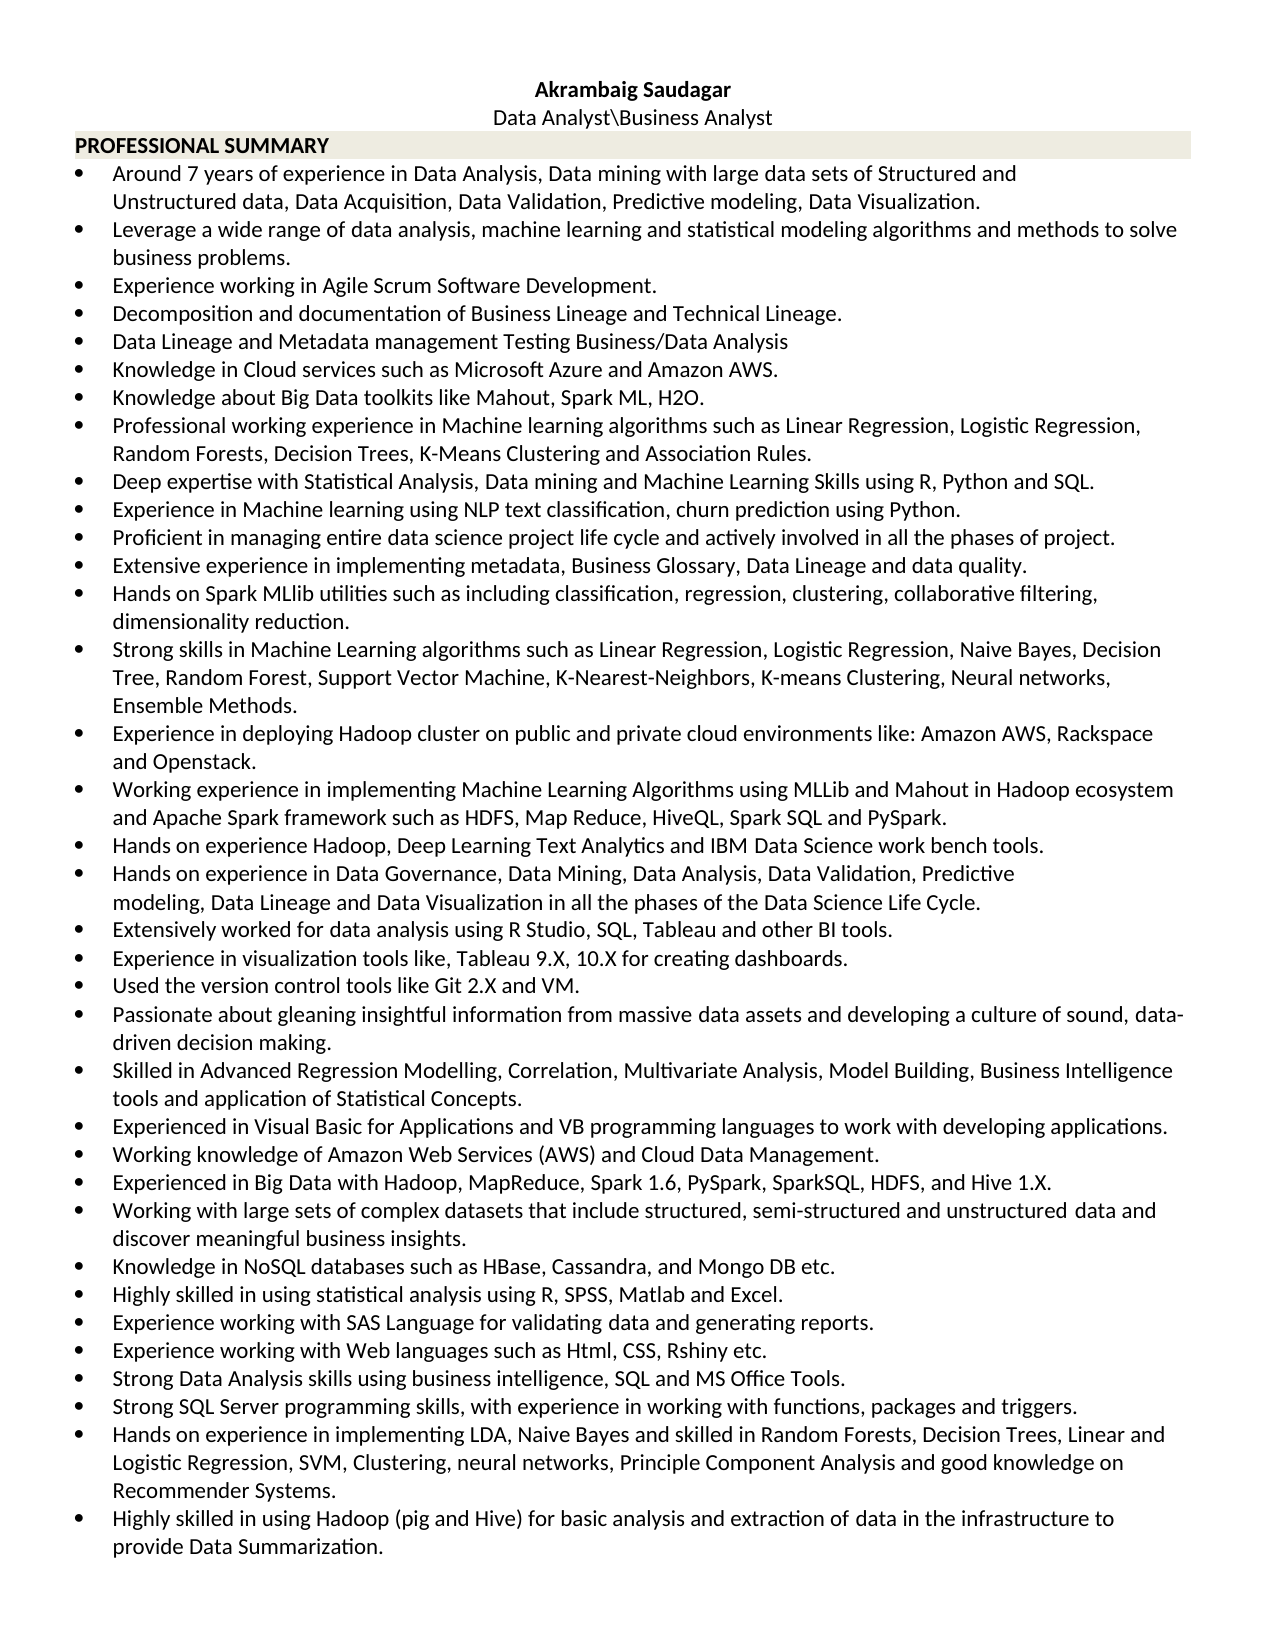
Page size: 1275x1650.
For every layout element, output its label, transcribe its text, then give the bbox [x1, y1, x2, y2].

list Experience working with SAS Language for validating data and generating reports. [75, 1308, 1191, 1336]
list Hands on experience Hadoop, Deep Learning Text Analytics and IBM Data Science work bench tools. [75, 832, 1191, 859]
list Leverage a wide range of data analysis, machine learning and statistical modeling algorithms and methods to solve business problems. [75, 215, 1191, 271]
list Experience working with Web languages such as Html, CSS, Rshiny etc. [75, 1336, 1191, 1364]
list Highly skilled in using Hadoop (pig and Hive) for basic analysis and extraction of data in the infrastructure to provide Data Summarization. [75, 1504, 1191, 1560]
text PROFESSIONAL SUMMARY [75, 131, 1191, 159]
list Strong SQL Server programming skills, with experience in working with functions, packages and triggers. [75, 1392, 1191, 1420]
list Hands on experience in Data Governance, Data Mining, Data Analysis, Data Validation, Predictive modeling, Data Lineage and Data Visualization in all the phases of the Data Science Life Cycle. [75, 859, 1191, 916]
list Data Analyst\Business Analyst [75, 103, 1191, 131]
list Experienced in Visual Basic for Applications and VB programming languages to work with developing applications. [75, 1112, 1191, 1140]
list Passionate about gleaning insightful information from massive data assets and developing a culture of sound, data-driven decision making. [75, 1000, 1191, 1056]
list Experienced in Big Data with Hadoop, MapReduce, Spark 1.6, PySpark, SparkSQL, HDFS, and Hive 1.X. [75, 1168, 1191, 1196]
list Highly skilled in using statistical analysis using R, SPSS, Matlab and Excel. [75, 1280, 1191, 1308]
list Strong Data Analysis skills using business intelligence, SQL and MS Office Tools. [75, 1364, 1191, 1392]
list Decomposition and documentation of Business Lineage and Technical Lineage. [75, 299, 1191, 327]
list Proficient in managing entire data science project life cycle and actively involved in all the phases of project. [75, 523, 1191, 551]
list Skilled in Advanced Regression Modelling, Correlation, Multivariate Analysis, Model Building, Business Intelligence tools and application of Statistical Concepts. [75, 1056, 1191, 1112]
list Strong skills in Machine Learning algorithms such as Linear Regression, Logistic Regression, Naive Bayes, Decision Tree, Random Forest, Support Vector Machine, K-Nearest-Neighbors, K-means Clustering, Neural networks, Ensemble Methods. [75, 635, 1191, 719]
list Deep expertise with Statistical Analysis, Data mining and Machine Learning Skills using R, Python and SQL. [75, 467, 1191, 495]
list Akrambaig Saudagar [75, 75, 1191, 103]
list Knowledge in Cloud services such as Microsoft Azure and Amazon AWS. [75, 355, 1191, 383]
list Experience working in Agile Scrum Software Development. [75, 271, 1191, 299]
list Data Lineage and Metadata management Testing Business/Data Analysis [75, 327, 1191, 355]
list Hands on experience in implementing LDA, Naive Bayes and skilled in Random Forests, Decision Trees, Linear and Logistic Regression, SVM, Clustering, neural networks, Principle Component Analysis and good knowledge on Recommender Systems. [75, 1420, 1191, 1504]
list Extensively worked for data analysis using R Studio, SQL, Tableau and other BI tools. [75, 916, 1191, 944]
list Experience in deploying Hadoop cluster on public and private cloud environments like: Amazon AWS, Rackspace and Openstack. [75, 719, 1191, 776]
list Hands on Spark MLlib utilities such as including classification, regression, clustering, collaborative filtering, dimensionality reduction. [75, 579, 1191, 635]
list Around 7 years of experience in Data Analysis, Data mining with large data sets of Structured and Unstructured data, Data Acquisition, Data Validation, Predictive modeling, Data Visualization. [75, 159, 1191, 215]
list Working with large sets of complex datasets that include structured, semi-structured and unstructured data and discover meaningful business insights. [75, 1196, 1191, 1252]
list Experience in Machine learning using NLP text classification, churn prediction using Python. [75, 495, 1191, 523]
list Experience in visualization tools like, Tableau 9.X, 10.X for creating dashboards. [75, 944, 1191, 972]
list Knowledge in NoSQL databases such as HBase, Cassandra, and Mongo DB etc. [75, 1252, 1191, 1280]
list Working knowledge of Amazon Web Services (AWS) and Cloud Data Management. [75, 1140, 1191, 1168]
list Used the version control tools like Git 2.X and VM. [75, 972, 1191, 1000]
list Professional working experience in Machine learning algorithms such as Linear Regression, Logistic Regression, Random Forests, Decision Trees, K-Means Clustering and Association Rules. [75, 411, 1191, 467]
list Working experience in implementing Machine Learning Algorithms using MLLib and Mahout in Hadoop ecosystem and Apache Spark framework such as HDFS, Map Reduce, HiveQL, Spark SQL and PySpark. [75, 776, 1191, 832]
list Extensive experience in implementing metadata, Business Glossary, Data Lineage and data quality. [75, 551, 1191, 579]
list Knowledge about Big Data toolkits like Mahout, Spark ML, H2O. [75, 383, 1191, 411]
